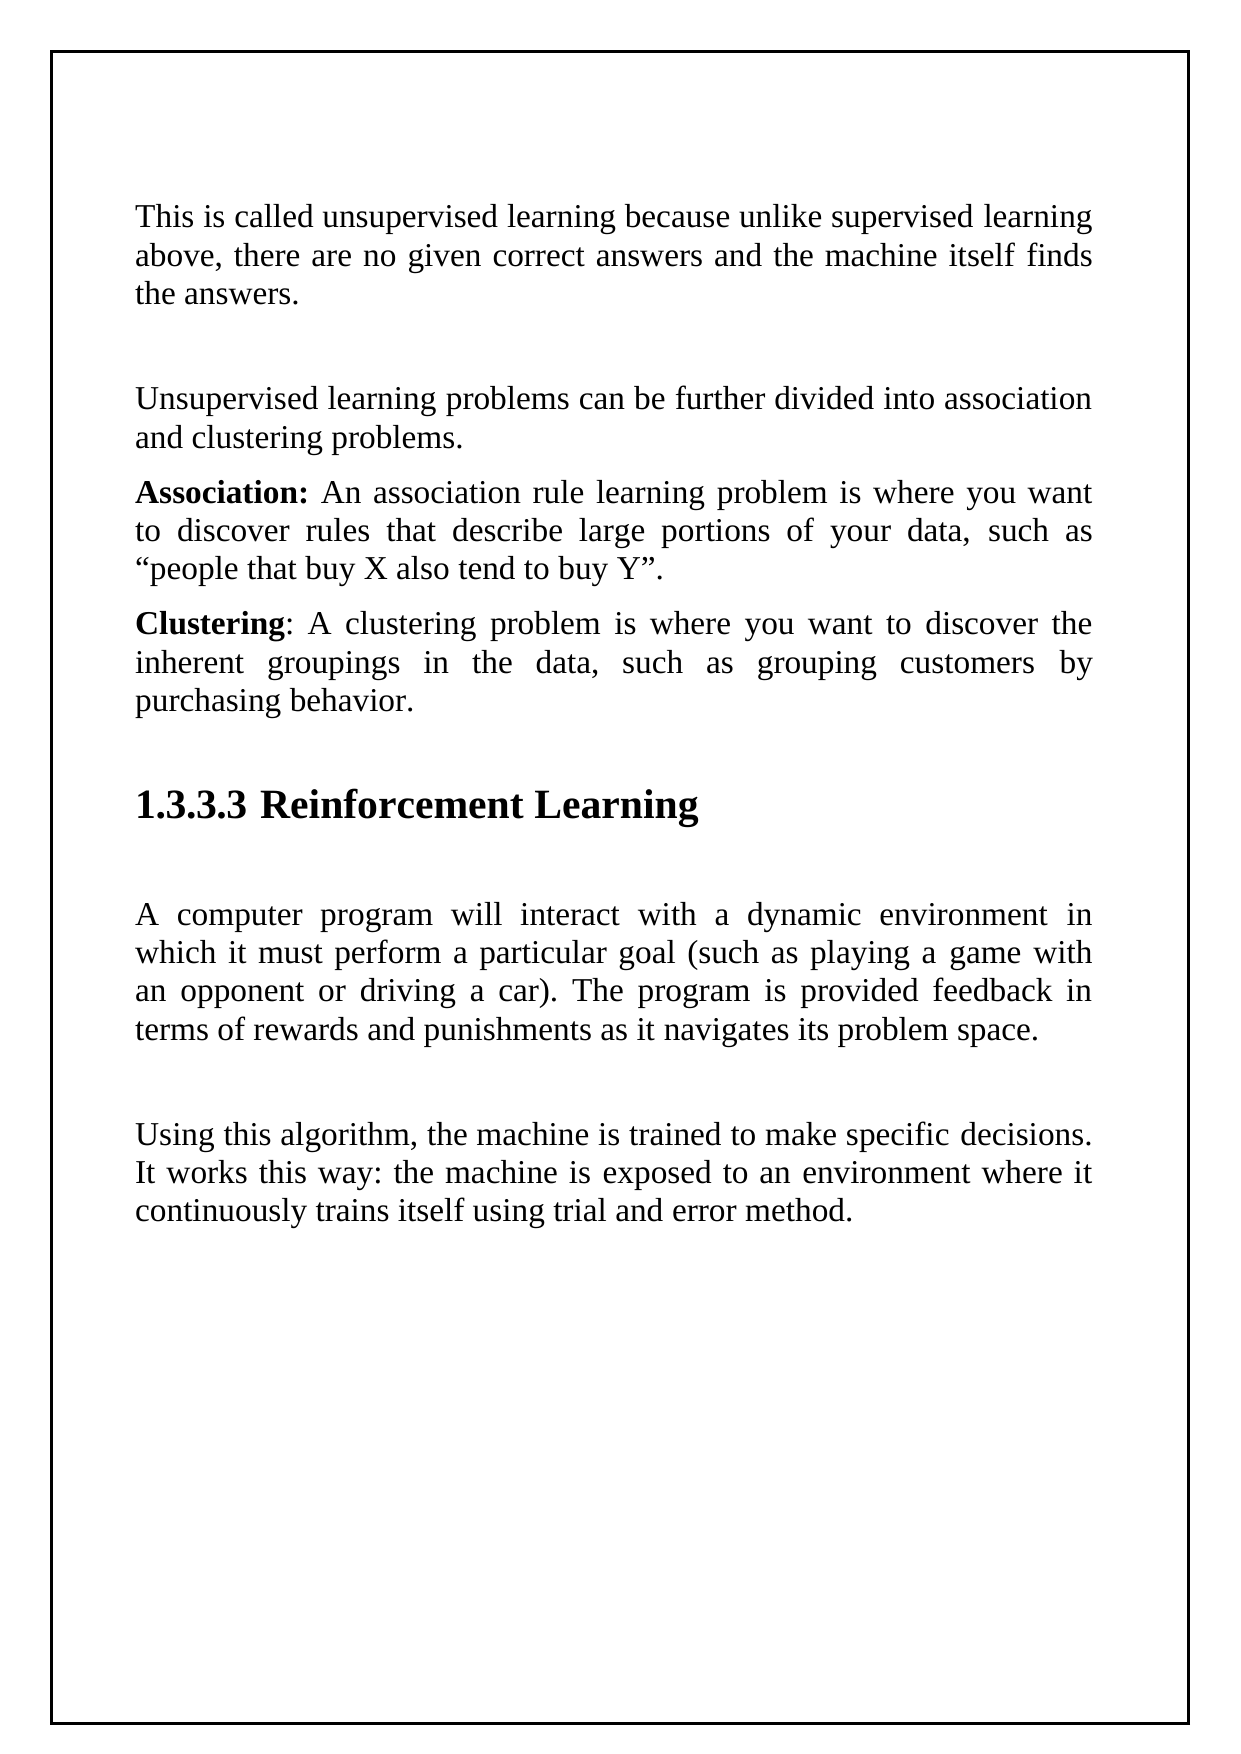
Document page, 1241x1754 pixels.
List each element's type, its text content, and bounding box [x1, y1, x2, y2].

subtitle Reinforcement Learning [135, 780, 1146, 828]
text Unsupervised learning problems can be further divided into association and clustering problems. [135, 378, 1092, 455]
text Using this algorithm, the machine is trained to make specific decisions. It works this way: the machine is exposed to an environment where it continuously trains itself using trial and error method. [135, 1114, 1092, 1229]
text Clustering: A clustering problem is where you want to discover the inherent groupings in the data, such as grouping customers by purchasing behavior. [135, 603, 1093, 718]
text A computer program will interact with a dynamic environment in which it must perform a particular goal (such as playing a game with an opponent or driving a car). The program is provided feedback in terms of rewards and punishments as it navigates its problem space. [135, 894, 1092, 1047]
text Association: An association rule learning problem is where you want to discover rules that describe large portions of your data, such as “people that buy X also tend to buy Y”. [135, 472, 1093, 587]
text This is called unsupervised learning because unlike supervised learning above, there are no given correct answers and the machine itself finds the answers. [135, 197, 1092, 312]
